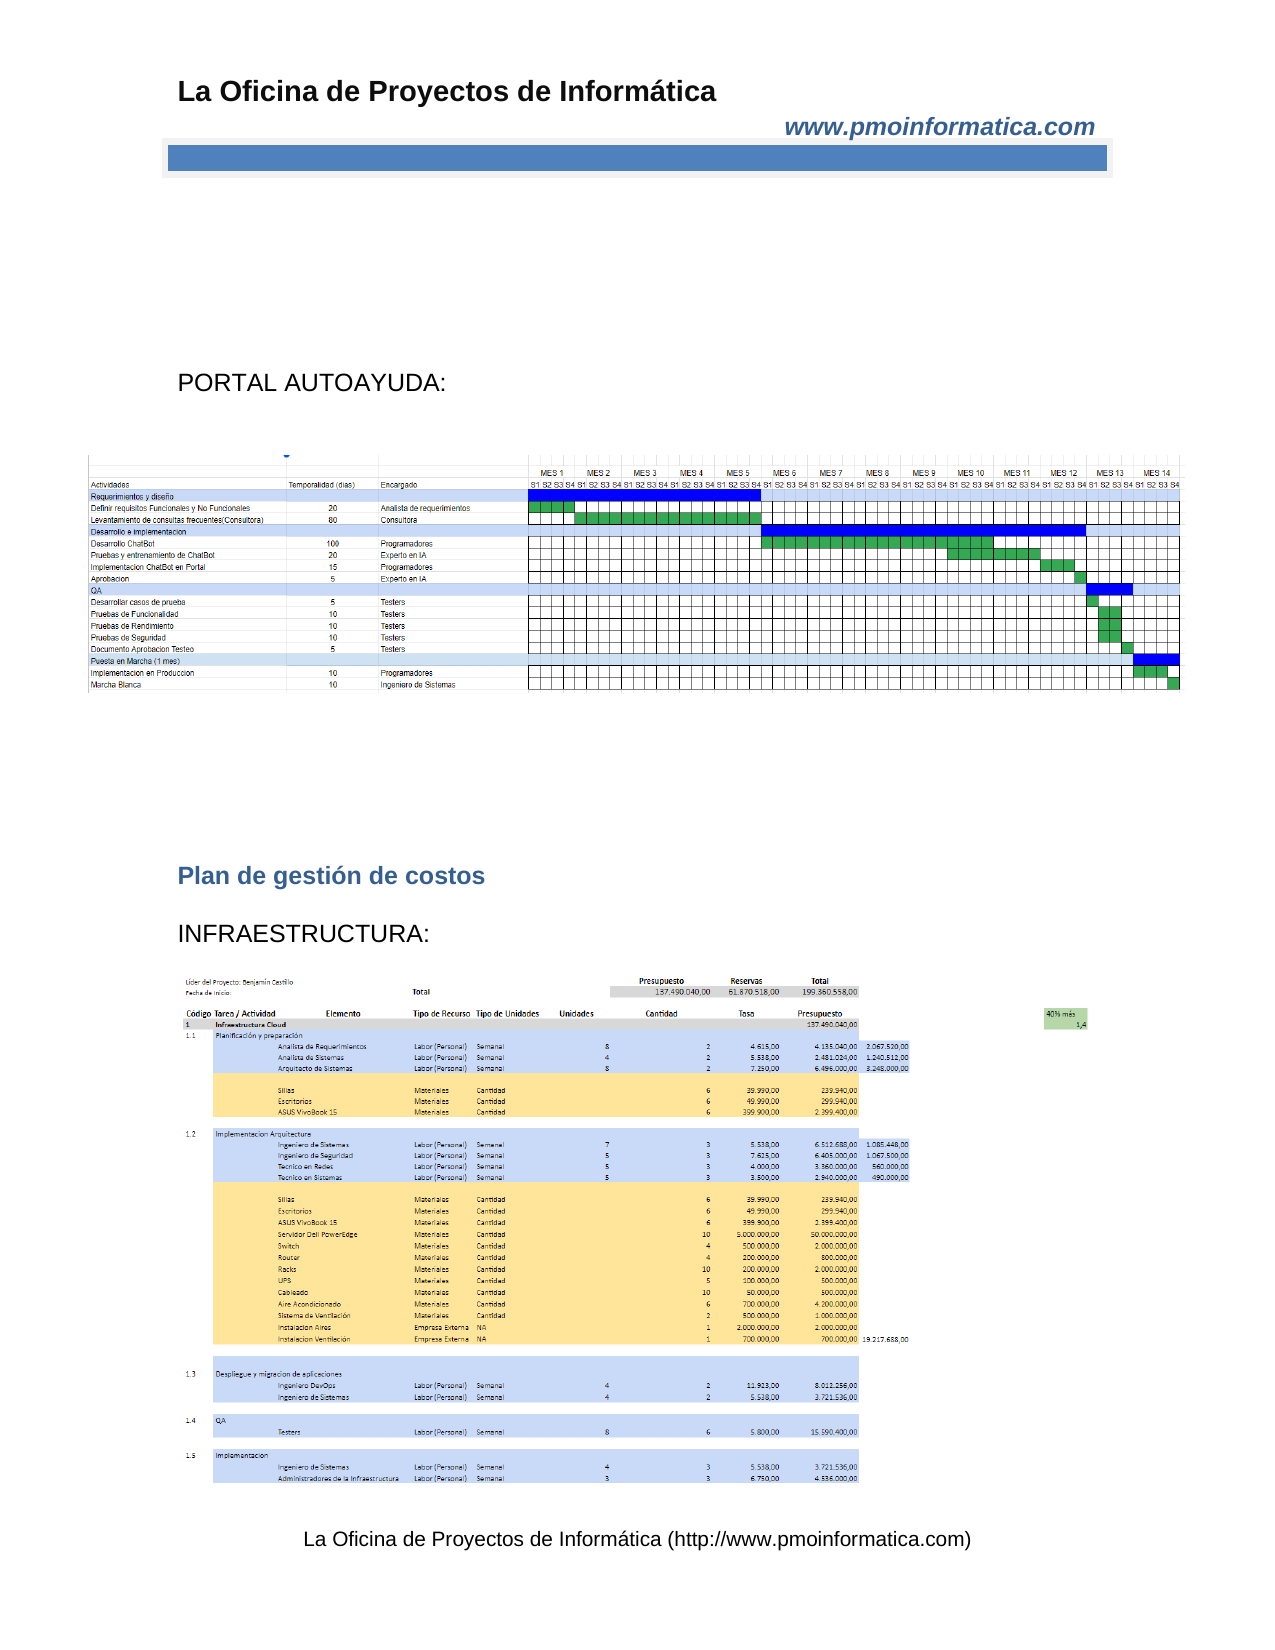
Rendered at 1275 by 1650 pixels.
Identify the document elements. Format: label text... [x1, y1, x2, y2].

text PORTAL AUTOAYUDA: [177, 368, 1098, 397]
picture [180, 976, 1101, 1483]
text INFRAESTRUCTURA: [177, 919, 1098, 948]
picture [88, 455, 1185, 693]
text Plan de gestión de costos [177, 861, 1098, 890]
